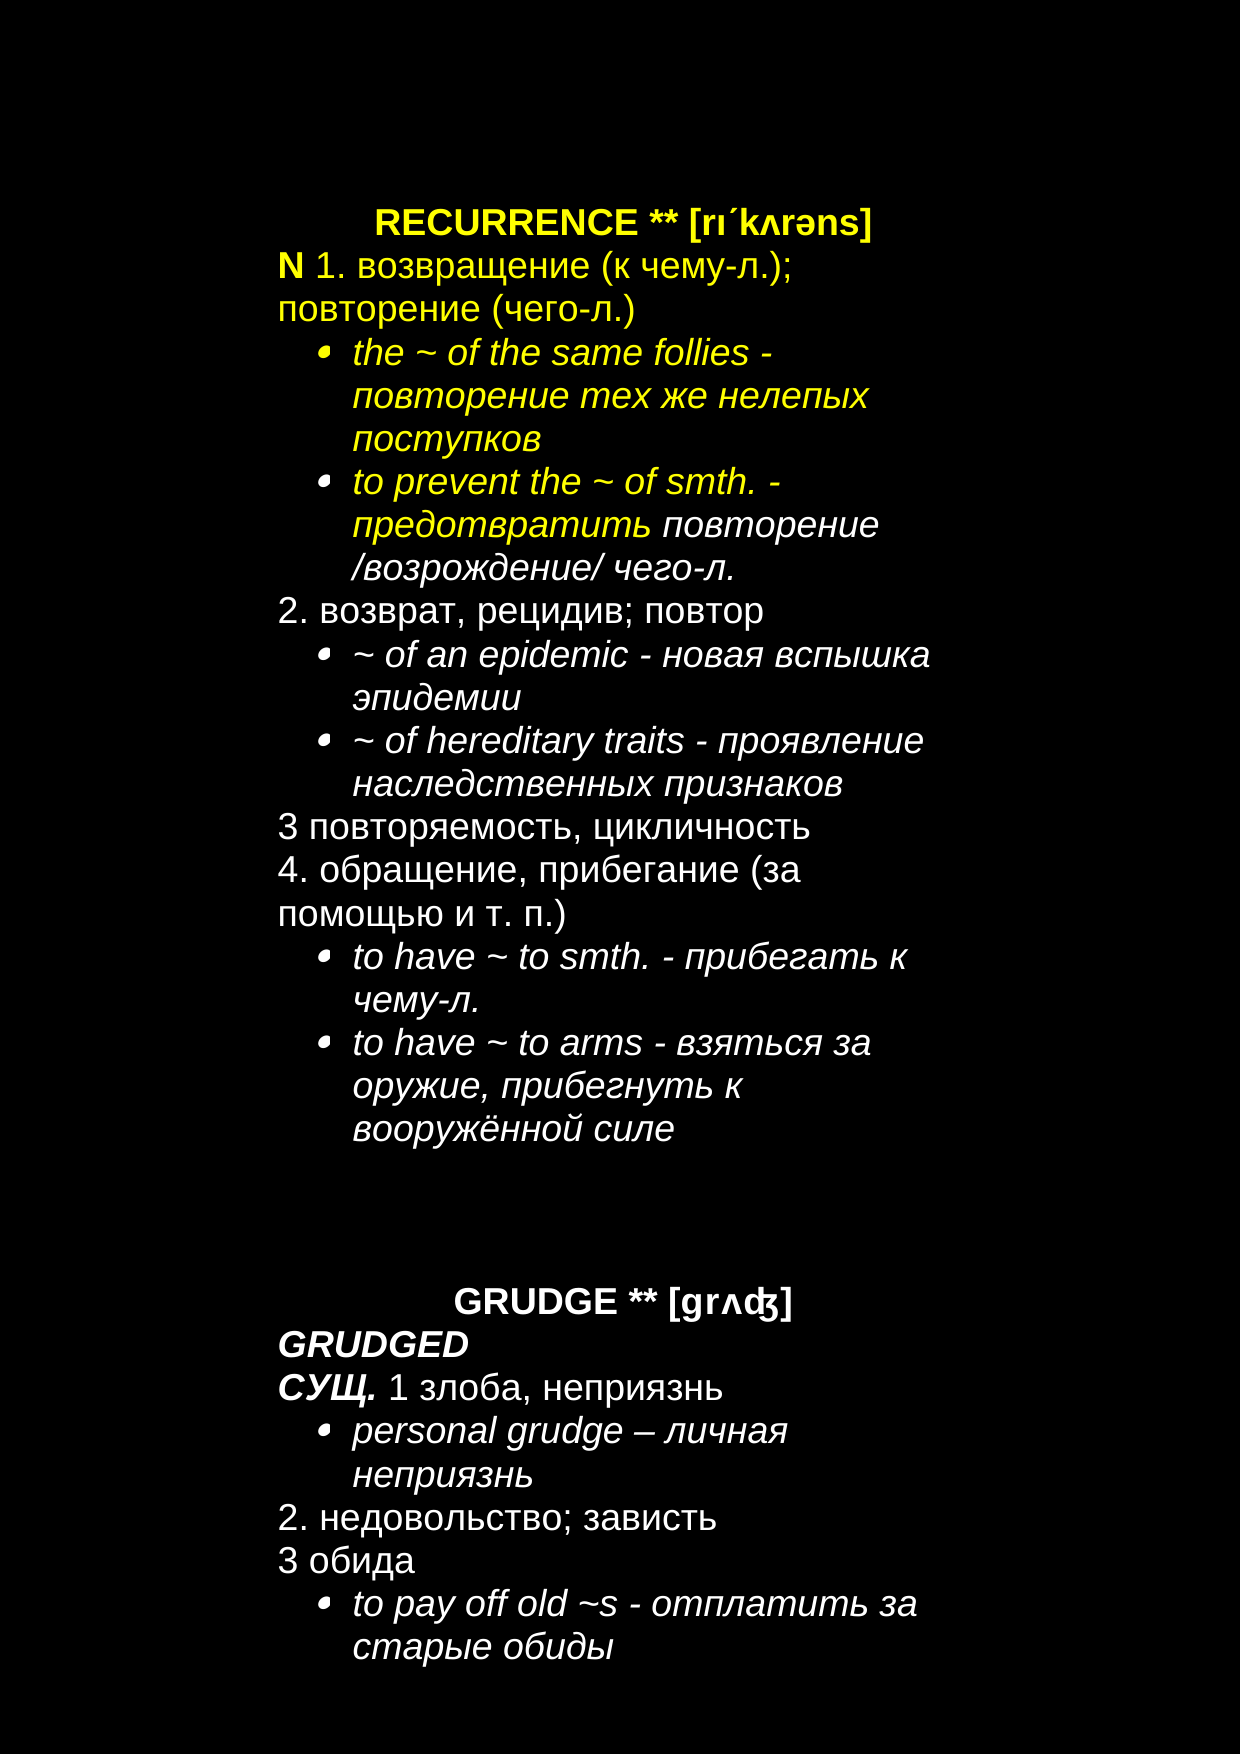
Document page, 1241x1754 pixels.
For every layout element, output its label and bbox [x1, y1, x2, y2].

table_header [270, 62, 976, 1676]
